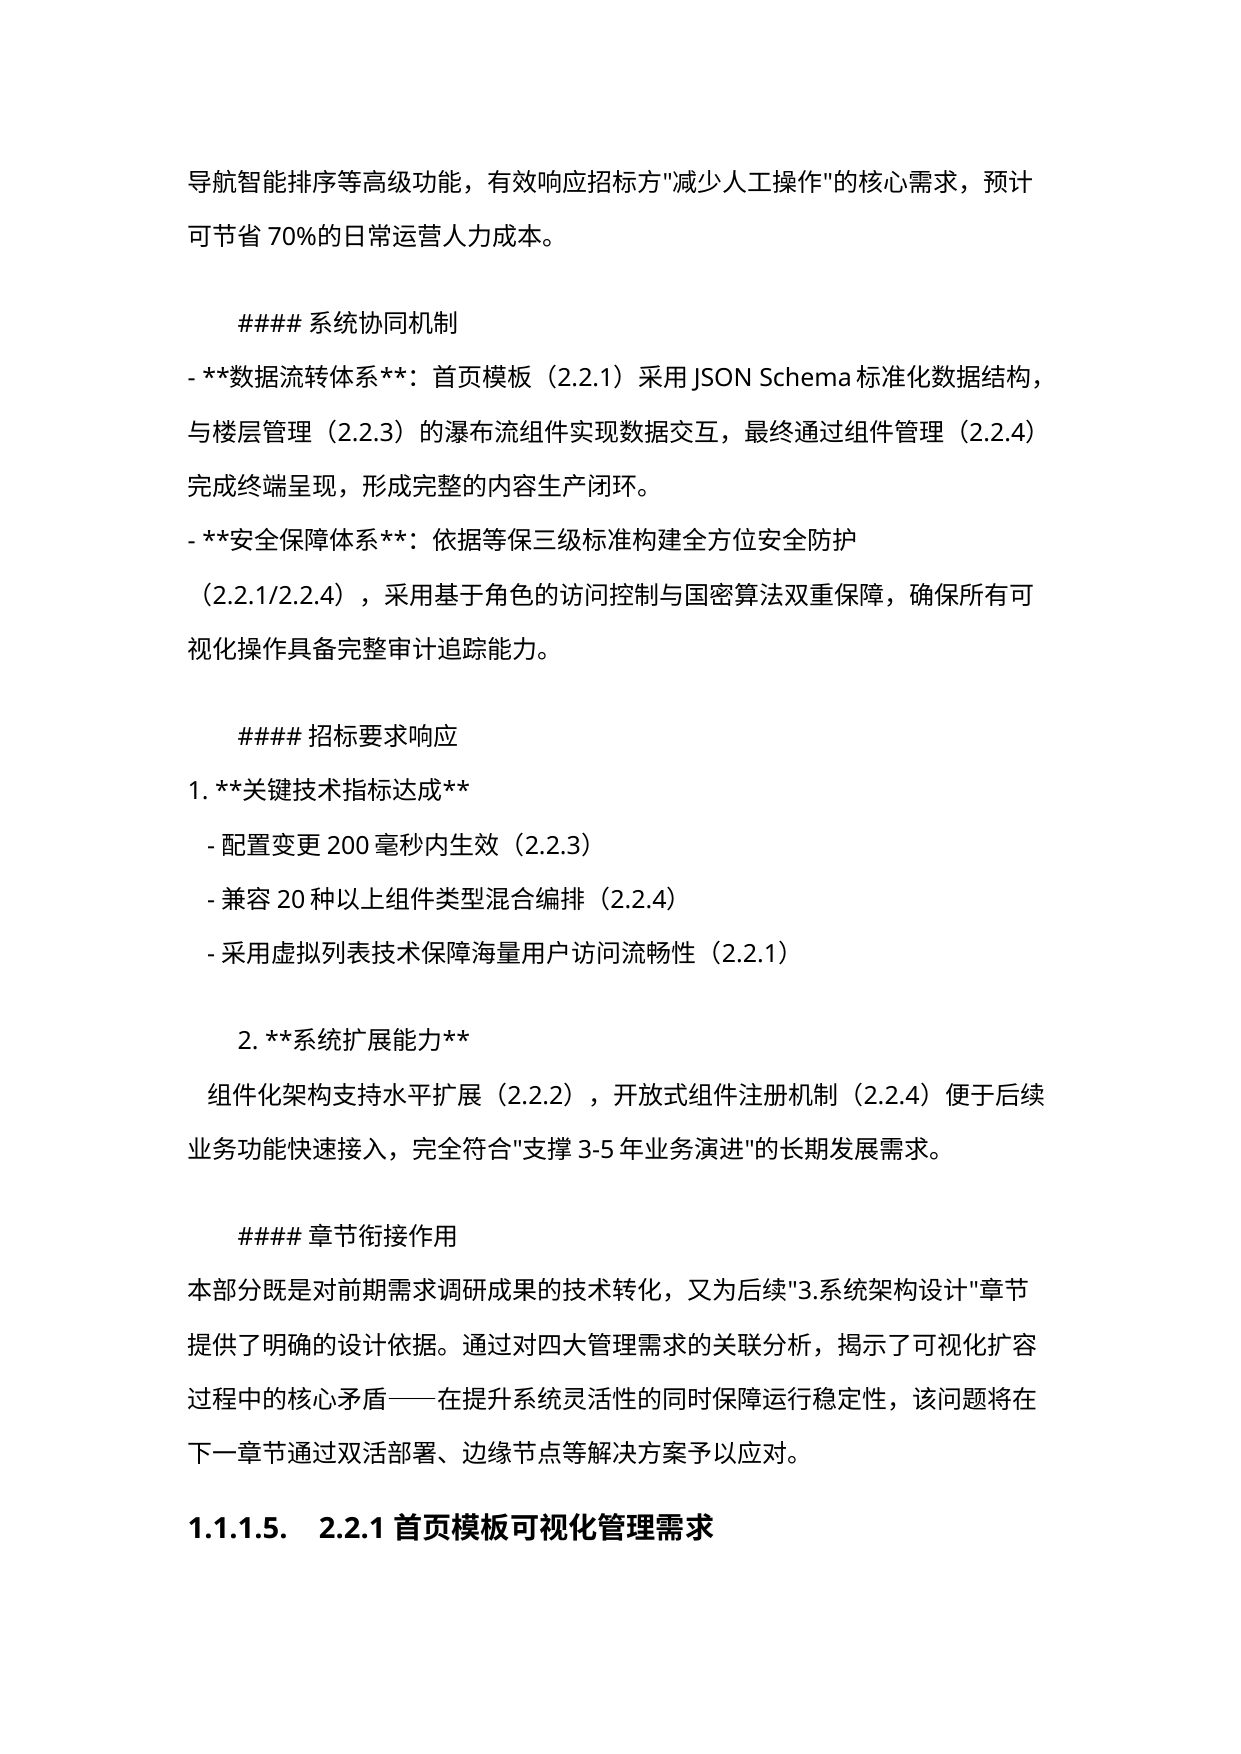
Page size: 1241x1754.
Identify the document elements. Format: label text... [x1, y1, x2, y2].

text #### 招标要求响应 1. **关键技术指标达成** - 配置变更200毫秒内生效（2.2.3） - 兼容20种以上组件类型混合编排（2.2.4） - 采用虚拟列表技术保障海量用户访问流畅性（2.2.1） [187, 716, 1053, 970]
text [187, 162, 1053, 253]
text 2.2.1 首页模板可视化管理需求 [187, 1504, 1053, 1547]
text 2. **系统扩展能力** 组件化架构支持水平扩展（2.2.2），开放式组件注册机制（2.2.4）便于后续业务功能快速接入，完全符合"支撑3-5年业务演进"的长期发展需求。 [187, 1021, 1053, 1166]
text #### 章节衔接作用 本部分既是对前期需求调研成果的技术转化，又为后续"3.系统架构设计"章节提供了明确的设计依据。通过对四大管理需求的关联分析，揭示了可视化扩容过程中的核心矛盾——在提升系统灵活性的同时保障运行稳定性，该问题将在下一章节通过双活部署、边缘节点等解决方案予以应对。 [187, 1216, 1053, 1470]
text #### 系统协同机制 - **数据流转体系**：首页模板（2.2.1）采用JSON Schema标准化数据结构，与楼层管理（2.2.3）的瀑布流组件实现数据交互，最终通过组件管理（2.2.4）完成终端呈现，形成完整的内容生产闭环。 - **安全保障体系**：依据等保三级标准构建全方位安全防护（2.2.1/2.2.4），采用基于角色的访问控制与国密算法双重保障，确保所有可视化操作具备完整审计追踪能力。 [187, 303, 1053, 666]
